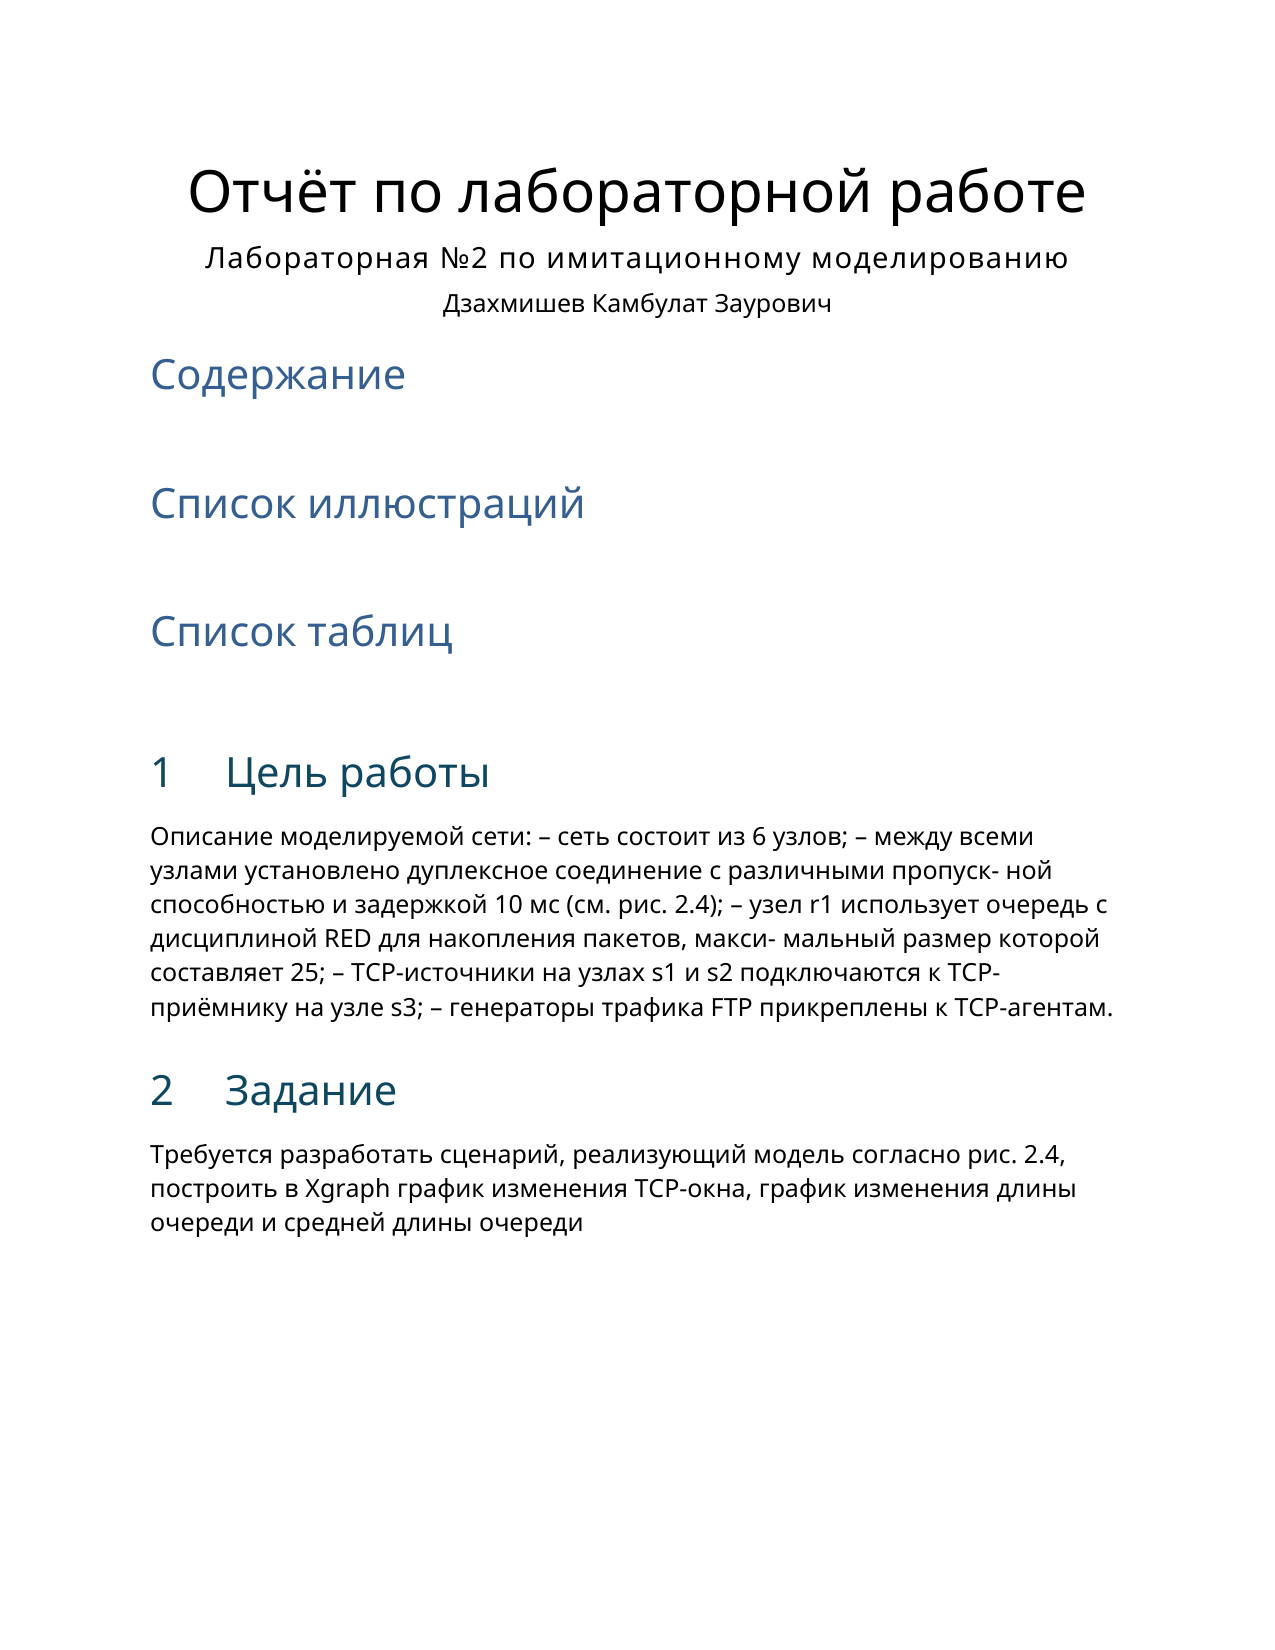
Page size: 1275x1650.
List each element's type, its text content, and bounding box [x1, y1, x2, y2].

text Описание моделируемой сети: – сеть состоит из 6 узлов; – между всеми узлами установлено дуплексное соединение с различными пропуск- ной способностью и задержкой 10 мс (см. рис. 2.4); – узел r1 использует очередь с дисциплиной RED для накопления пакетов, макси- мальный размер которой составляет 25; – TCP-источники на узлах s1 и s2 подключаются к TCP-приёмнику на узле s3; – генераторы трафика FTP прикреплены к TCP-агентам. [150, 819, 1125, 1023]
title Отчёт по лабораторной работе [150, 150, 1125, 229]
subtitle Лабораторная №2 по имитационному моделированию [150, 238, 1125, 277]
text Дзахмишев Камбулат Заурович [150, 286, 1125, 320]
subtitle 1 Цель работы [150, 743, 1125, 800]
text Требуется разработать сценарий, реализующий модель согласно рис. 2.4, построить в Xgraph график изменения TCP-окна, график изменения длины очереди и средней длины очереди [150, 1136, 1125, 1238]
subtitle 2 Задание [150, 1061, 1125, 1117]
